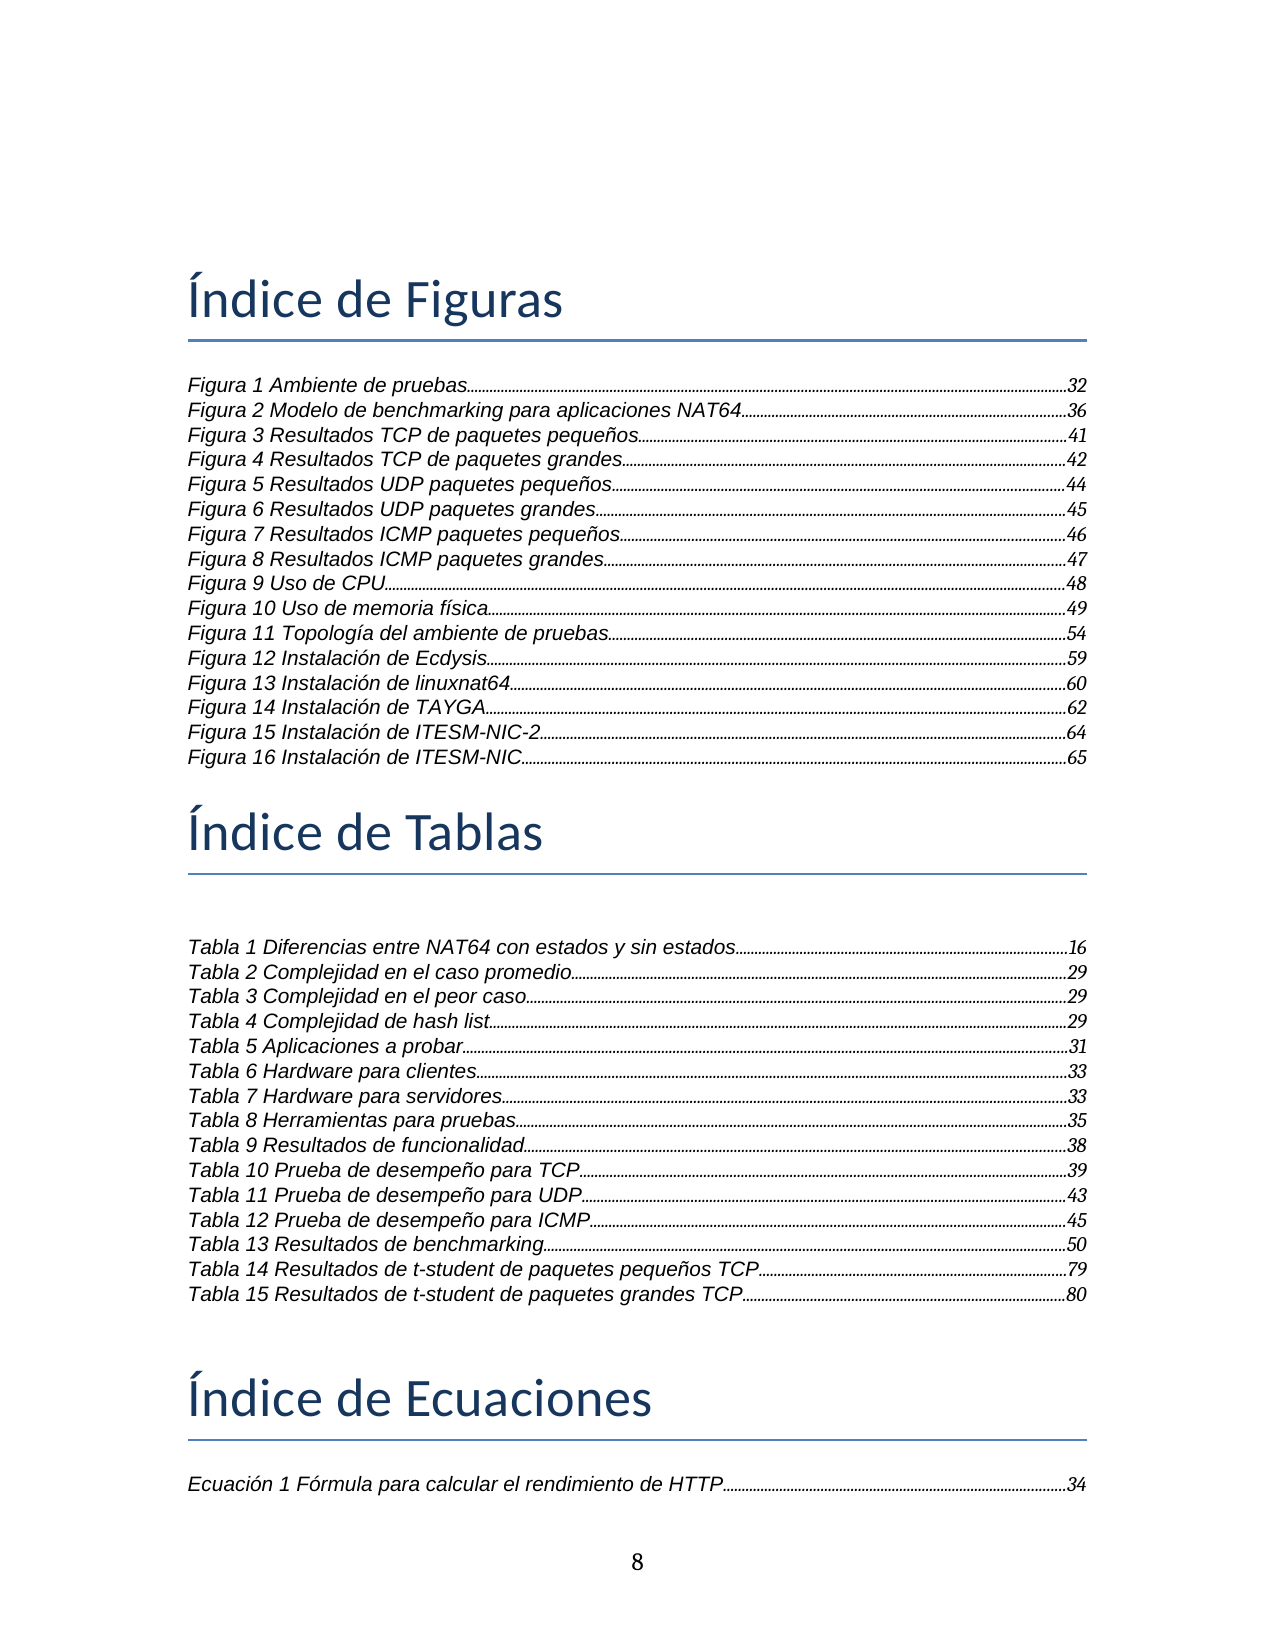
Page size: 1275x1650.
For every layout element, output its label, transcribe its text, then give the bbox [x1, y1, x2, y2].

text Ecuación 1 Fórmula para calcular el rendimiento de HTTP 34 [187, 1472, 1087, 1497]
text Tabla 15 Resultados de t-student de paquetes grandes TCP 80 [187, 1282, 1087, 1307]
text Figura 13 Instalación de linuxnat64 60 [187, 670, 1087, 695]
text Figura 15 Instalación de ITESM-NIC-2 64 [187, 720, 1087, 745]
text Tabla 13 Resultados de benchmarking 50 [187, 1232, 1087, 1257]
title Índice de Tablas [187, 798, 1087, 875]
text Tabla 6 Hardware para clientes 33 [187, 1059, 1087, 1083]
text Tabla 10 Prueba de desempeño para TCP 39 [187, 1158, 1087, 1183]
text Figura 14 Instalación de TAYGA 62 [187, 695, 1087, 720]
text Figura 6 Resultados UDP paquetes grandes 45 [187, 497, 1087, 522]
text Figura 10 Uso de memoria física 49 [187, 596, 1087, 621]
text Figura 4 Resultados TCP de paquetes grandes 42 [187, 447, 1087, 472]
text Tabla 8 Herramientas para pruebas 35 [187, 1108, 1087, 1133]
title Índice de Figuras [187, 265, 1087, 342]
text Tabla 12 Prueba de desempeño para ICMP 45 [187, 1207, 1087, 1232]
text Tabla 3 Complejidad en el peor caso 29 [187, 984, 1087, 1009]
text Figura 5 Resultados UDP paquetes pequeños 44 [187, 472, 1087, 497]
text Figura 12 Instalación de Ecdysis 59 [187, 646, 1087, 670]
text Tabla 9 Resultados de funcionalidad 38 [187, 1133, 1087, 1158]
text Tabla 7 Hardware para servidores 33 [187, 1083, 1087, 1108]
text Figura 1 Ambiente de pruebas 32 [187, 373, 1087, 398]
text Tabla 11 Prueba de desempeño para UDP 43 [187, 1183, 1087, 1207]
text Tabla 1 Diferencias entre NAT64 con estados y sin estados 16 [187, 935, 1087, 959]
text Figura 16 Instalación de ITESM-NIC 65 [187, 745, 1087, 769]
text Tabla 14 Resultados de t-student de paquetes pequeños TCP 79 [187, 1257, 1087, 1282]
text Figura 2 Modelo de benchmarking para aplicaciones NAT64 36 [187, 398, 1087, 422]
text Figura 9 Uso de CPU 48 [187, 571, 1087, 596]
text Figura 11 Topología del ambiente de pruebas 54 [187, 621, 1087, 646]
text Figura 7 Resultados ICMP paquetes pequeños 46 [187, 522, 1087, 546]
text Figura 8 Resultados ICMP paquetes grandes 47 [187, 546, 1087, 571]
text Figura 3 Resultados TCP de paquetes pequeños 41 [187, 422, 1087, 447]
text Tabla 2 Complejidad en el caso promedio 29 [187, 959, 1087, 984]
text Tabla 5 Aplicaciones a probar 31 [187, 1034, 1087, 1059]
text Tabla 4 Complejidad de hash list 29 [187, 1009, 1087, 1034]
title Índice de Ecuaciones [187, 1364, 1087, 1441]
